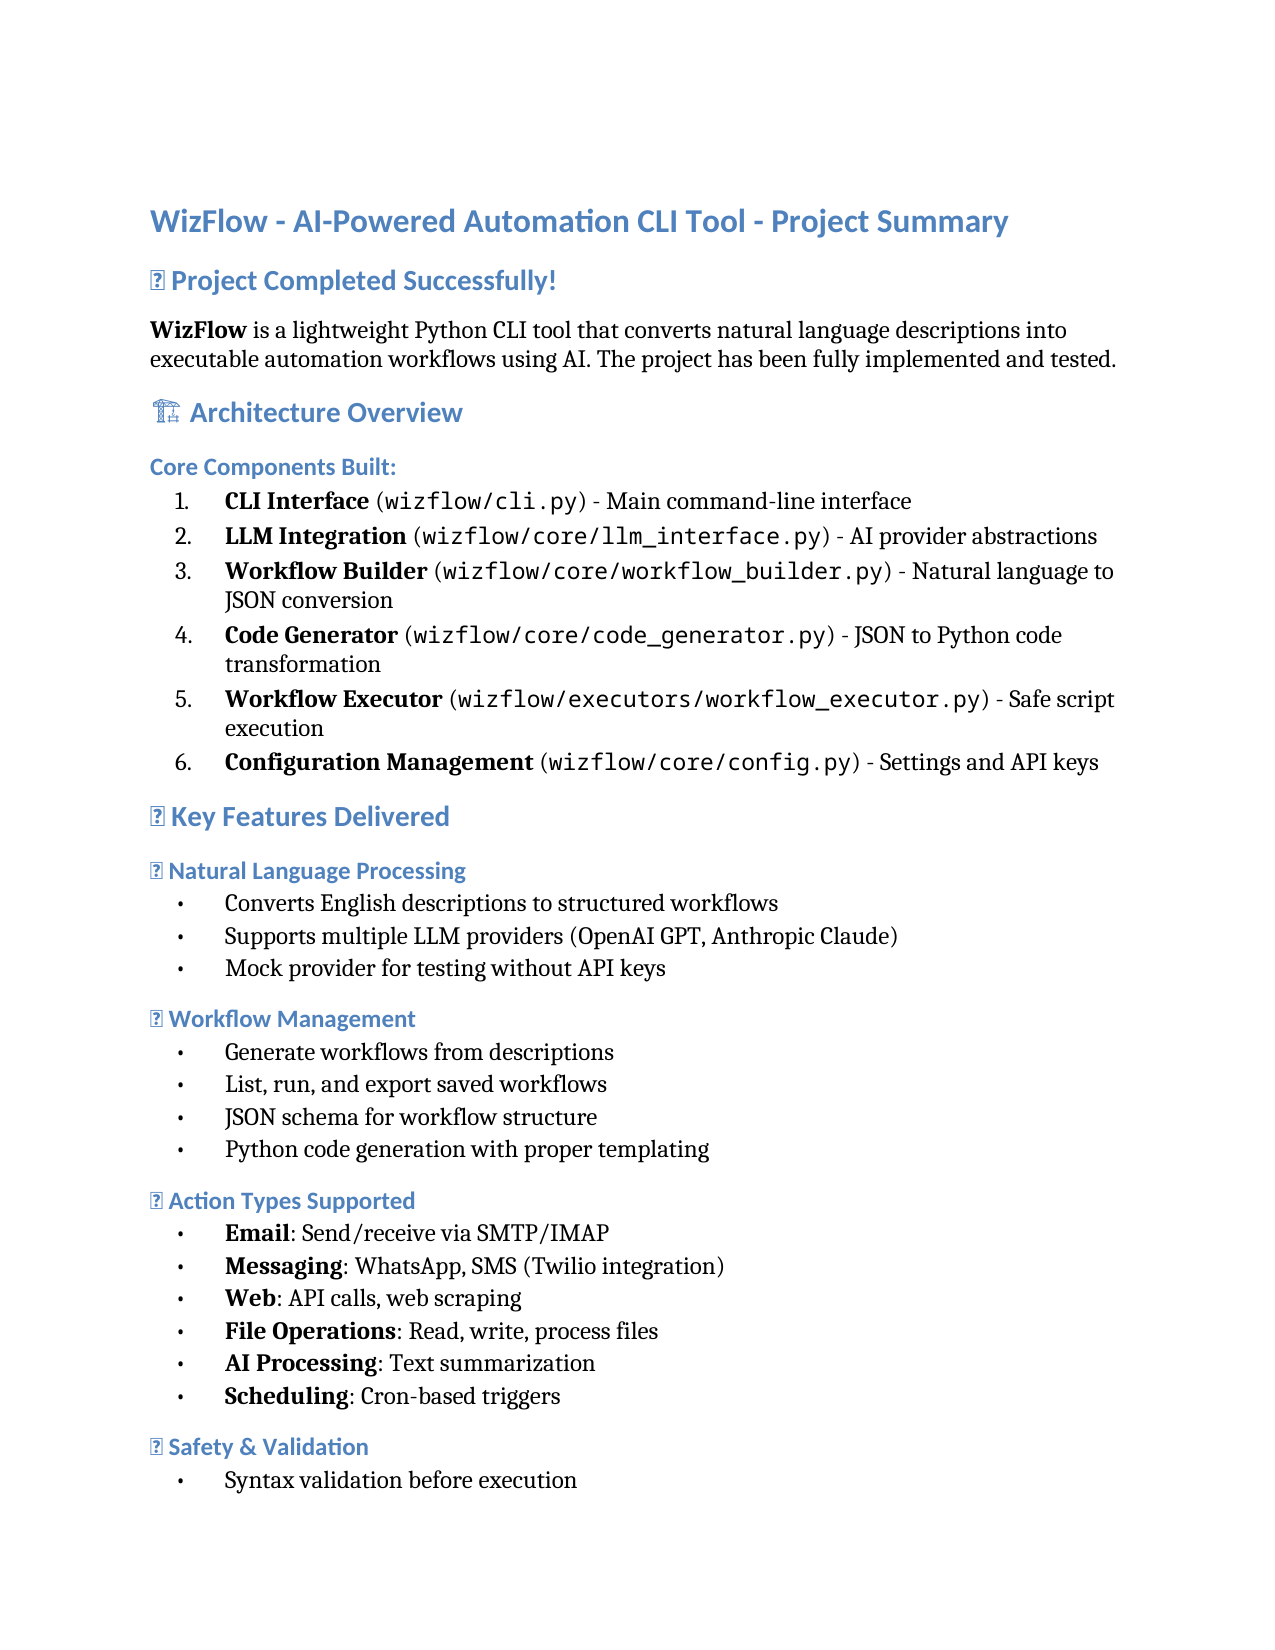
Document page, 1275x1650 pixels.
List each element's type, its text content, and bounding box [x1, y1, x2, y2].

list LLM Integration (wizflow/core/llm_interface.py) - AI provider abstractions [175, 520, 1125, 551]
subtitle 🚀 Key Features Delivered [150, 798, 1125, 834]
subtitle ✅ Workflow Management [150, 1004, 1125, 1034]
subtitle WizFlow - AI-Powered Automation CLI Tool - Project Summary [150, 200, 1125, 241]
list Workflow Executor (wizflow/executors/workflow_executor.py) - Safe script execution [175, 682, 1125, 742]
list Converts English descriptions to structured workflows [175, 889, 1125, 918]
subtitle ✅ Natural Language Processing [150, 855, 1125, 885]
list Email: Send/receive via SMTP/IMAP [175, 1219, 1125, 1248]
list Code Generator (wizflow/core/code_generator.py) - JSON to Python code transformation [175, 619, 1125, 679]
list Supports multiple LLM providers (OpenAI GPT, Anthropic Claude) [175, 922, 1125, 950]
list Workflow Builder (wizflow/core/workflow_builder.py) - Natural language to JSON conversion [175, 555, 1125, 615]
list Mock provider for testing without API keys [175, 954, 1125, 983]
list File Operations: Read, write, process files [175, 1317, 1125, 1346]
subtitle Core Components Built: [150, 451, 1125, 481]
list JSON schema for workflow structure [175, 1103, 1125, 1132]
list Configuration Management (wizflow/core/config.py) - Settings and API keys [175, 746, 1125, 777]
list Python code generation with proper templating [175, 1135, 1125, 1164]
list List, run, and export saved workflows [175, 1070, 1125, 1099]
list Syntax validation before execution [175, 1466, 1125, 1494]
list AI Processing: Text summarization [175, 1349, 1125, 1378]
subtitle 🏗️ Architecture Overview [150, 394, 1125, 430]
subtitle ✅ Action Types Supported [150, 1185, 1125, 1216]
list Generate workflows from descriptions [175, 1038, 1125, 1067]
list Scheduling: Cron-based triggers [175, 1382, 1125, 1411]
list Messaging: WhatsApp, SMS (Twilio integration) [175, 1252, 1125, 1281]
list Web: API calls, web scraping [175, 1284, 1125, 1313]
subtitle ✅ Safety & Validation [150, 1431, 1125, 1462]
list CLI Interface (wizflow/cli.py) - Main command-line interface [175, 485, 1125, 516]
text WizFlow is a lightweight Python CLI tool that converts natural language descriptions into executable automation workflows using AI. The project has been fully implemented and tested. [150, 316, 1125, 373]
subtitle 🎯 Project Completed Successfully! [150, 262, 1125, 297]
